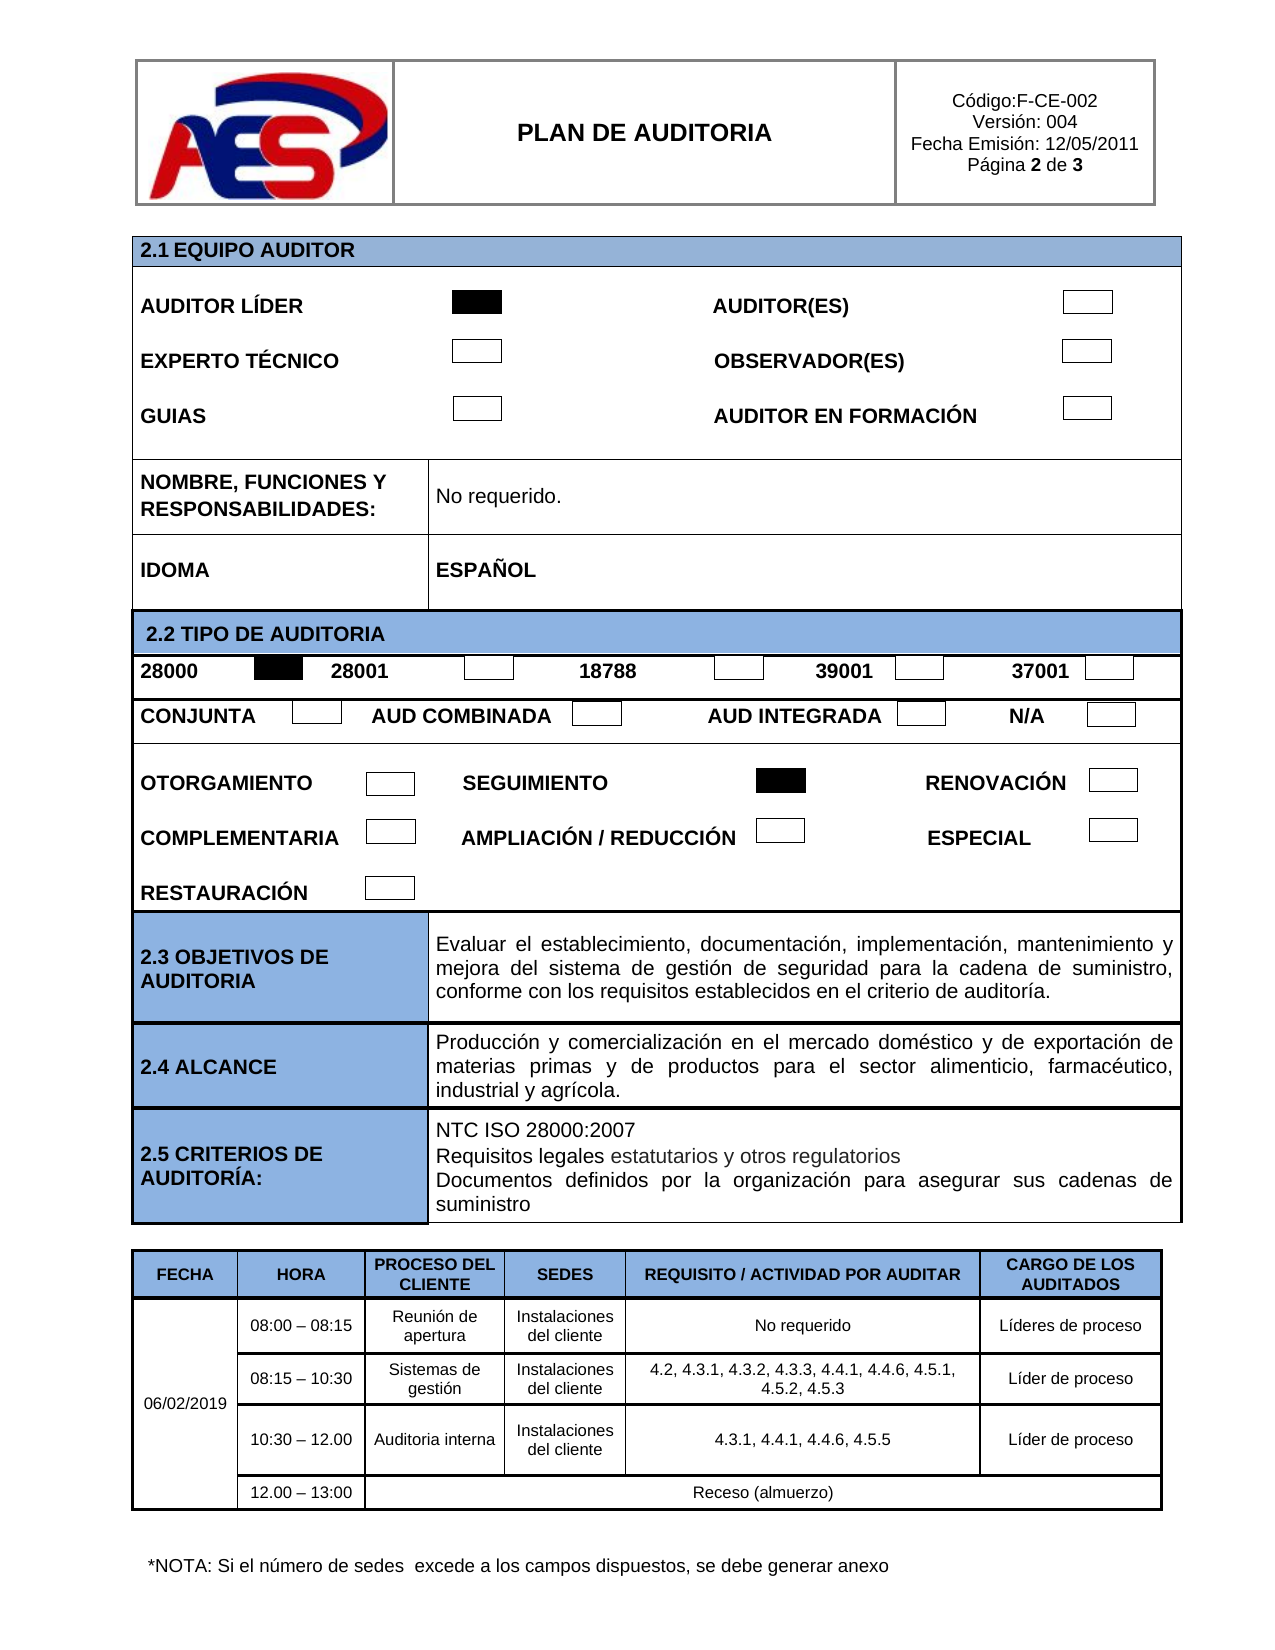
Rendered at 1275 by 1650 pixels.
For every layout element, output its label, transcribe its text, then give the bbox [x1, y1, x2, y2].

table_cell 2.2 TIPO DE AUDITORIA [134, 612, 1180, 653]
table_cell 2.5 CRITERIOS DE AUDITORÍA: [134, 1110, 427, 1222]
table_header SEDES [505, 1252, 625, 1296]
table_cell Instalaciones del cliente [505, 1300, 625, 1352]
table_cell 4.3.1, 4.4.1, 4.4.6, 4.5.5 [626, 1406, 979, 1474]
table_cell OTORGAMIENTO SEGUIMIENTO RENOVACIÓN COMPLEMENTARIA AMPLIACIÓN / REDUCCIÓN ESPECIAL RESTAURACIÓN [134, 744, 1180, 910]
table_cell AUDITOR LÍDER AUDITOR(ES) EXPERTO TÉCNICO OBSERVADOR(ES) GUIAS AUDITOR EN FORMACIÓN [133, 267, 1181, 459]
table_cell IDOMA [133, 535, 428, 608]
table_cell No requerido. [429, 460, 1181, 534]
table_cell 08:15 – 10:30 [238, 1355, 364, 1403]
table_header HORA [238, 1252, 364, 1296]
table_cell 2.3 OBJETIVOS DE AUDITORIA [134, 913, 428, 1021]
table_cell 08:00 – 08:15 [238, 1300, 364, 1352]
table_header FECHA [134, 1252, 237, 1296]
table_cell NTC ISO 28000:2007 Requisitos legales estatutarios y otros regulatorios Documentos definidos por la organización para asegurar sus cadenas de suministro [429, 1110, 1180, 1222]
table_cell CONJUNTA AUD COMBINADA AUD INTEGRADA N/A [134, 701, 1180, 743]
table_cell 4.2, 4.3.1, 4.3.2, 4.3.3, 4.4.1, 4.4.6, 4.5.1, 4.5.2, 4.5.3 [626, 1355, 979, 1403]
table_cell EQUIPO AUDITOR [133, 237, 1181, 266]
table_cell Líder de proceso [981, 1406, 1160, 1474]
table_cell 12.00 – 13:00 [238, 1477, 364, 1508]
table_cell Líder de proceso [981, 1355, 1160, 1403]
table_cell Evaluar el establecimiento, documentación, implementación, mantenimiento y mejora del sistema de gestión de seguridad para la cadena de suministro, conforme con los requisitos establecidos en el criterio de auditoría. [429, 913, 1180, 1021]
table_cell Instalaciones del cliente [505, 1355, 625, 1403]
table_cell Sistemas de gestión [366, 1355, 504, 1403]
table_cell 2.4 ALCANCE [134, 1025, 427, 1106]
table_header REQUISITO / ACTIVIDAD POR AUDITAR [626, 1252, 979, 1296]
table_cell 10:30 – 12.00 [238, 1406, 364, 1474]
table_header PROCESO DEL CLIENTE [366, 1252, 504, 1296]
table_cell Producción y comercialización en el mercado doméstico y de exportación de materias primas y de productos para el sector alimenticio, farmacéutico, industrial y agrícola. [429, 1025, 1180, 1106]
table_cell No requerido [626, 1300, 979, 1352]
table_cell Auditoria interna [366, 1406, 504, 1474]
table_cell Receso (almuerzo) [366, 1477, 1160, 1508]
table_cell Reunión de apertura [366, 1300, 504, 1352]
picture [148, 72, 389, 200]
table_cell Líderes de proceso [981, 1300, 1160, 1352]
table_cell ESPAÑOL [429, 535, 1181, 608]
table_cell 28000 28001 18788 39001 37001 [134, 657, 1180, 698]
table_cell NOMBRE, FUNCIONES Y RESPONSABILIDADES: [133, 460, 428, 534]
table_cell 06/02/2019 [134, 1300, 237, 1508]
table_cell Instalaciones del cliente [505, 1406, 625, 1474]
table_header CARGO DE LOS AUDITADOS [981, 1252, 1160, 1296]
